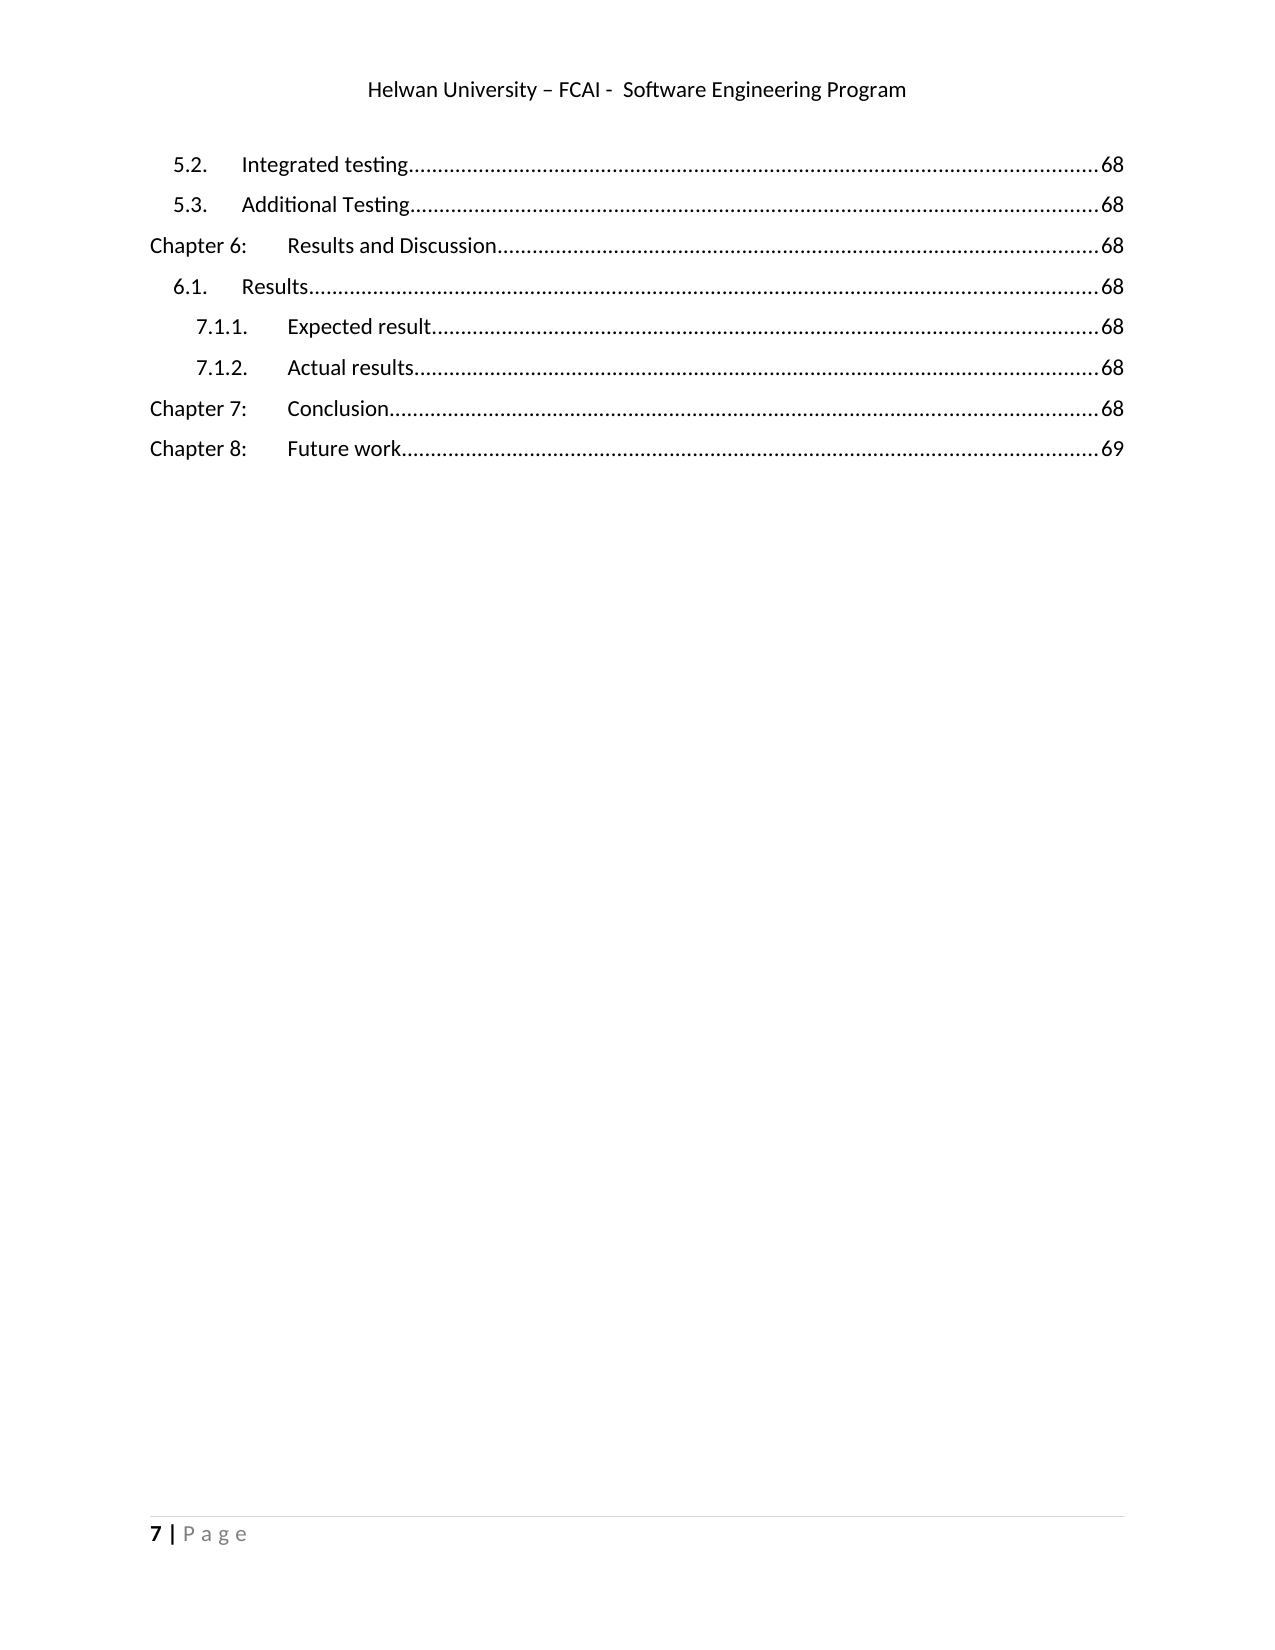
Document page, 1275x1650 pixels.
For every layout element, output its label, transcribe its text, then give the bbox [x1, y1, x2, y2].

text Chapter 7: Conclusion 68 [150, 394, 1125, 422]
text 7.1.2. Actual results 68 [196, 353, 1125, 381]
text Chapter 8: Future work 69 [150, 434, 1125, 462]
text Chapter 6: Results and Discussion 68 [150, 231, 1125, 259]
text 7.1.1. Expected result 68 [196, 312, 1125, 341]
text 5.3. Additional Testing 68 [173, 191, 1125, 219]
text 6.1. Results 68 [173, 272, 1125, 300]
text 5.2. Integrated testing 68 [173, 150, 1125, 178]
